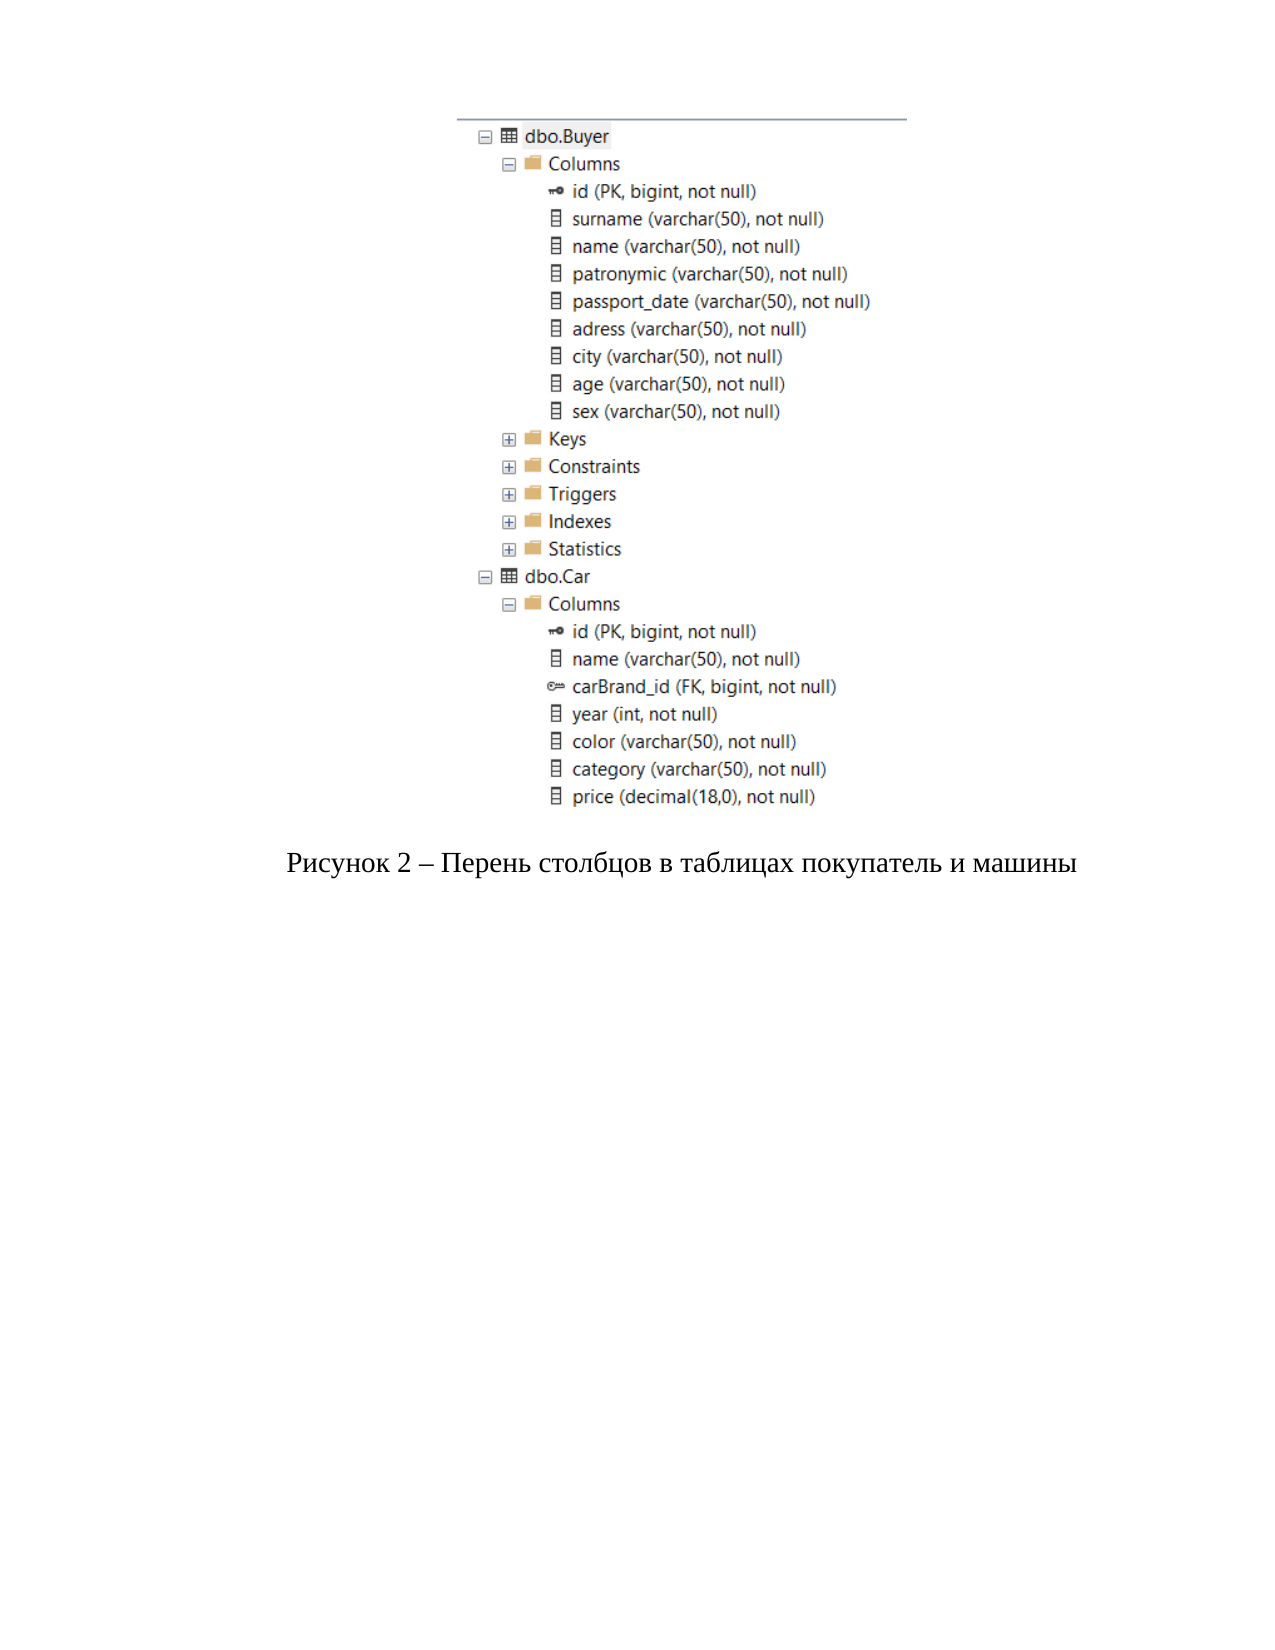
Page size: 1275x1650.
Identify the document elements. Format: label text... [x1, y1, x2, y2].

text Рисунок 2 – Перень столбцов в таблицах покупатель и машины [177, 846, 1186, 879]
picture [456, 118, 907, 812]
